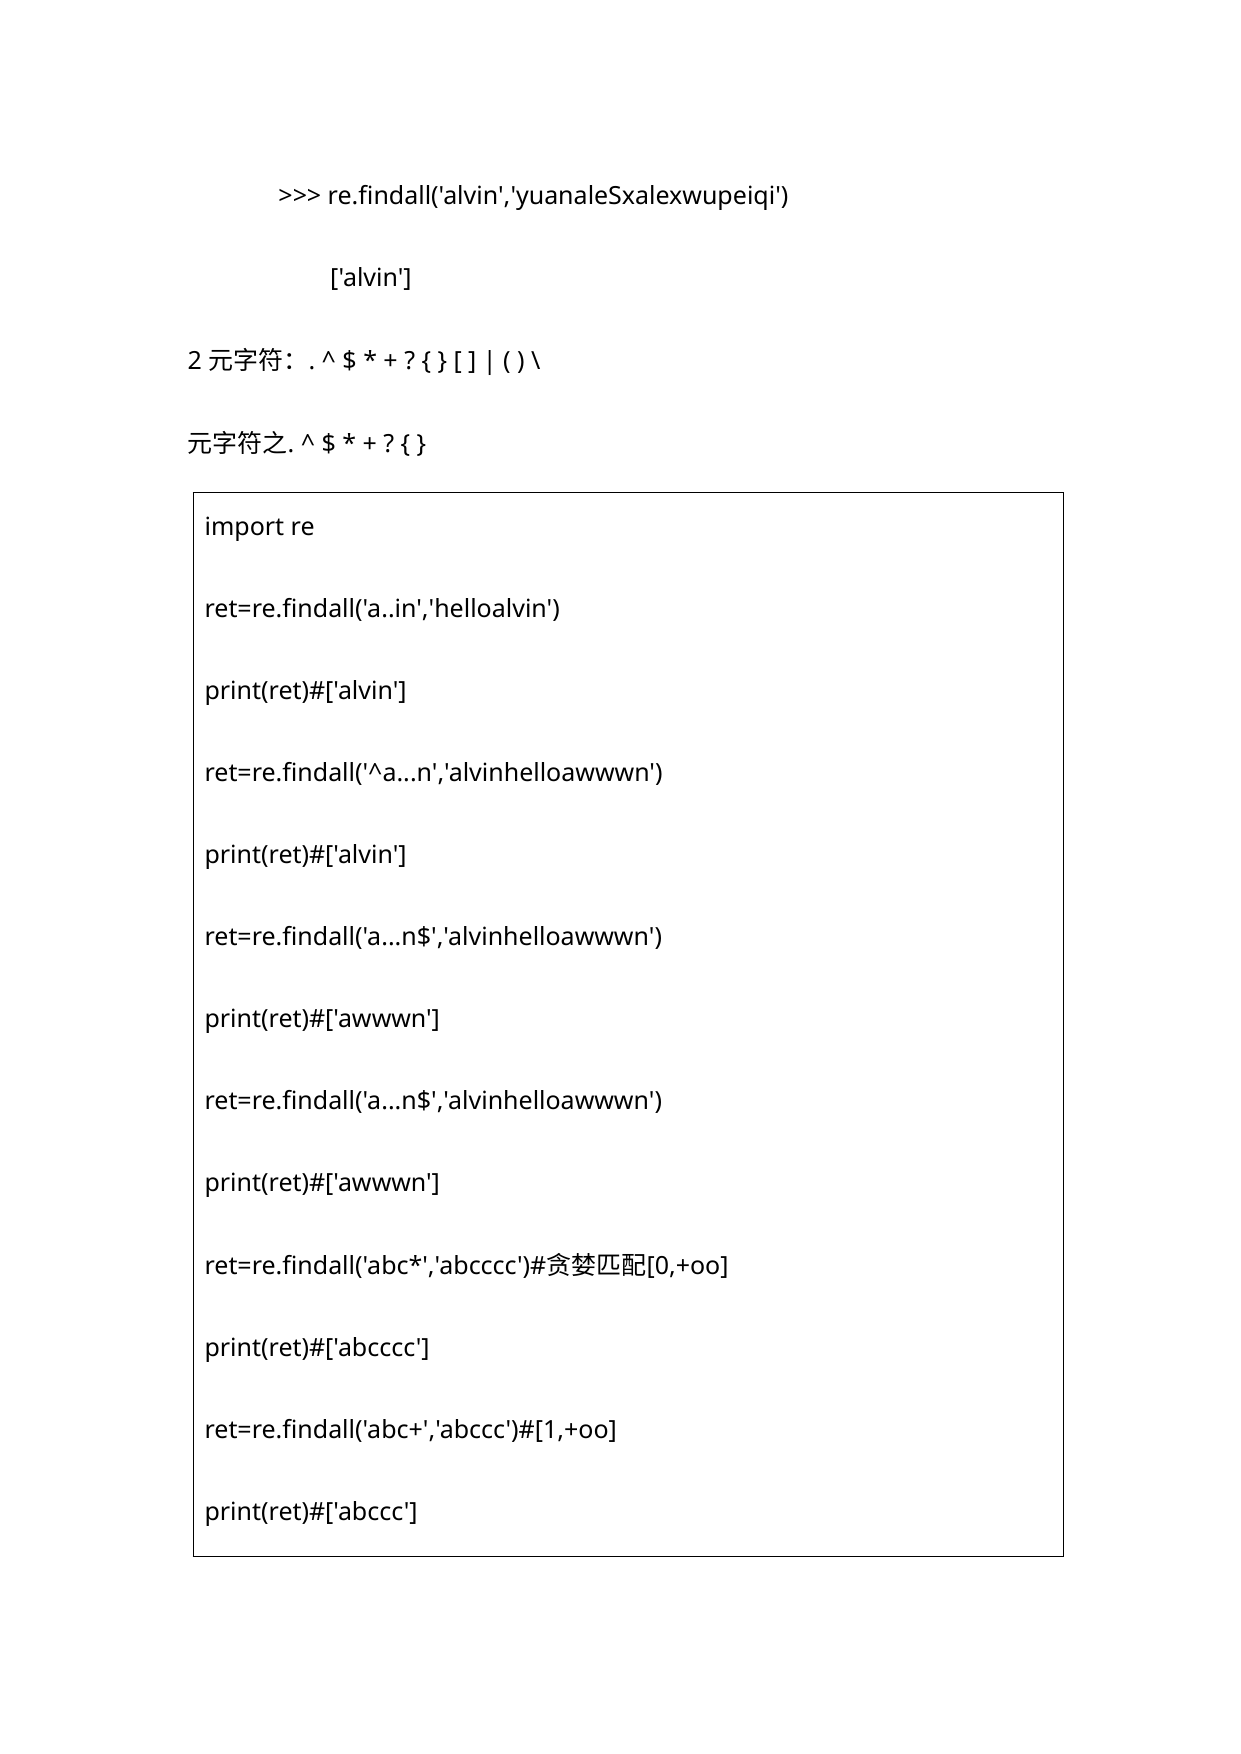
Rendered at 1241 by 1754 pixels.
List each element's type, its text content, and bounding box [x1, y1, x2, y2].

text ['alvin'] [187, 244, 1053, 309]
text >>> re.findall('alvin','yuanaleSxalexwupeiqi') [187, 162, 1053, 227]
text 元字符之. ^ $ * + ? { } [187, 409, 1053, 474]
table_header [194, 493, 1063, 1556]
text 2 元字符：. ^ $ * + ? { } [ ] | ( ) \ [187, 326, 1053, 391]
